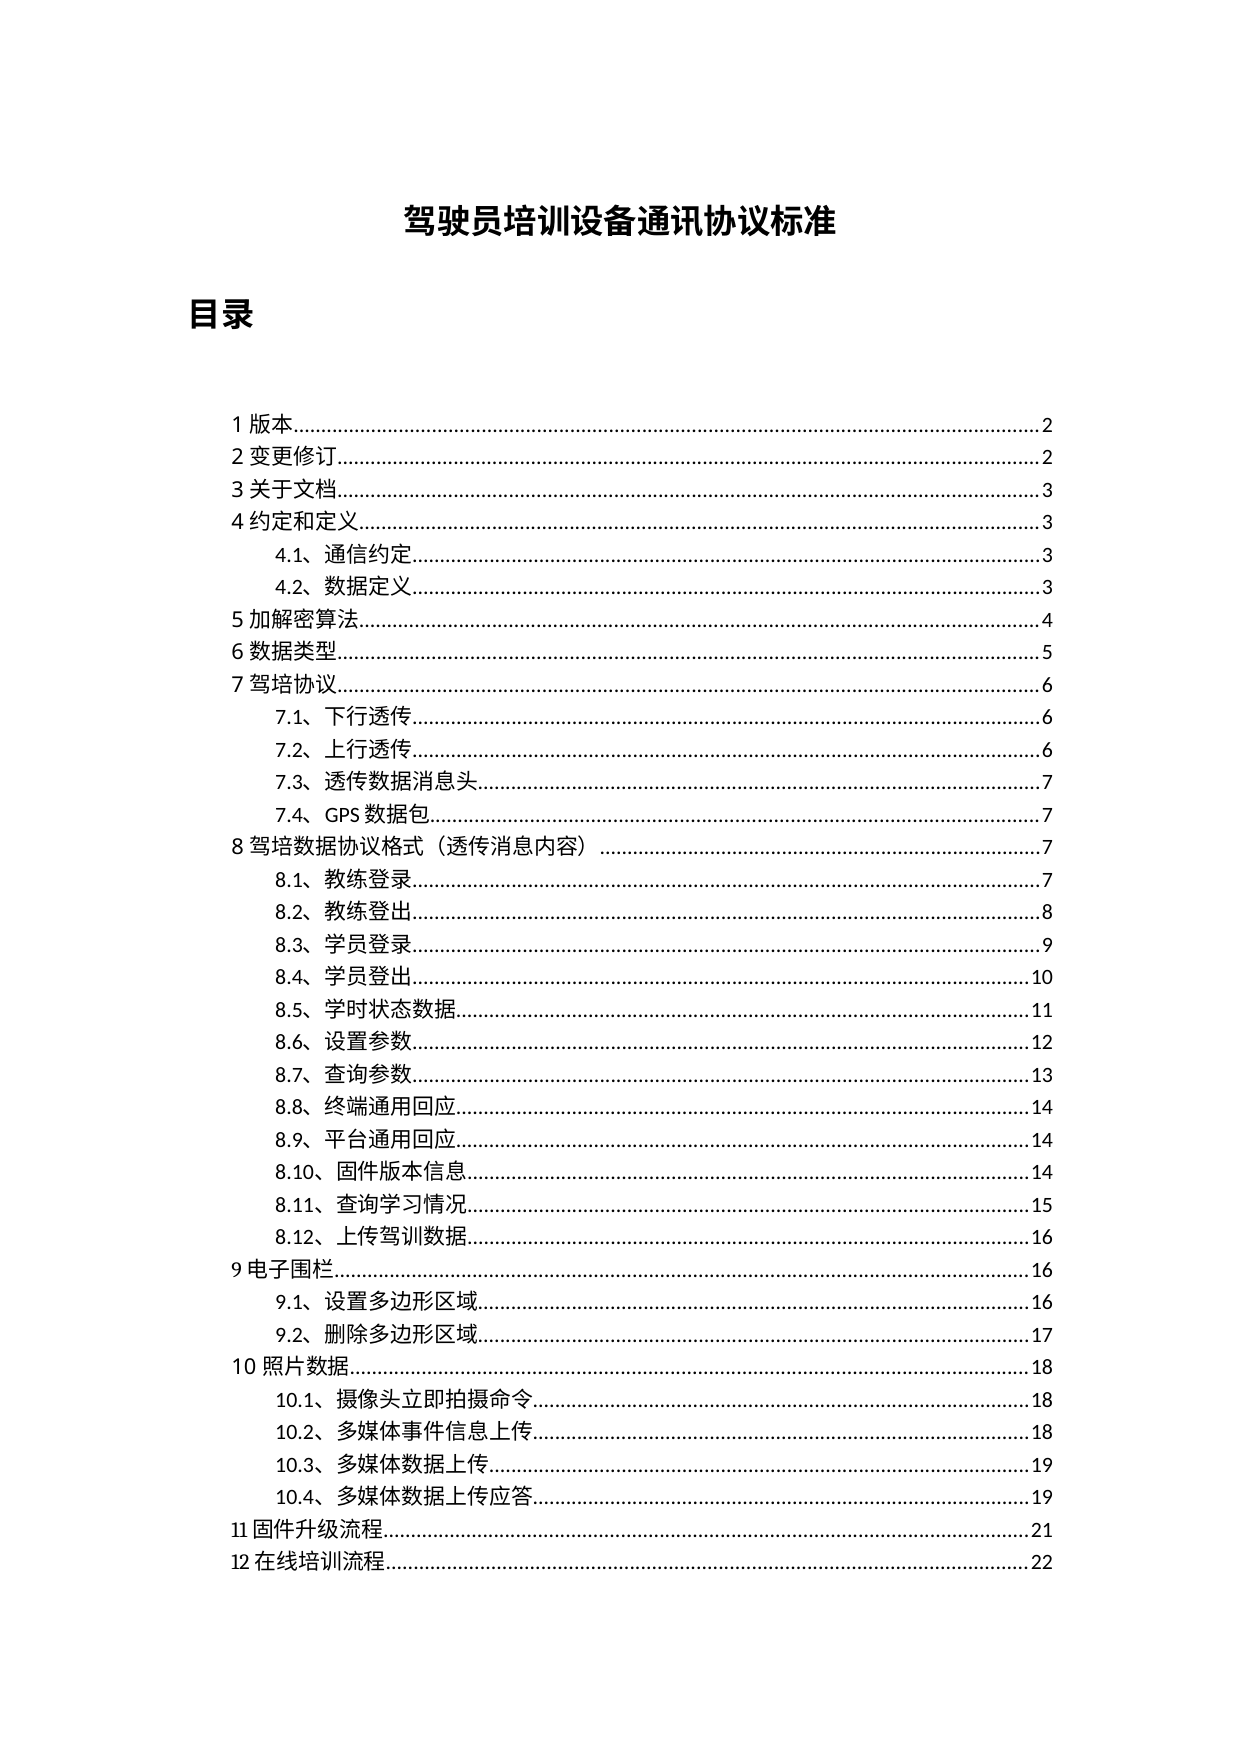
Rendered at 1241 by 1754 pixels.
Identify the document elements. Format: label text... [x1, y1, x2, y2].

text 8.5、学时状态数据 11 [275, 991, 1053, 1024]
text 4 约定和定义 3 [231, 504, 1053, 536]
text 9.2、删除多边形区域 17 [275, 1316, 1053, 1349]
text 4.2、数据定义 3 [275, 569, 1053, 601]
text 5 加解密算法 4 [231, 601, 1053, 634]
text 11 固件升级流程 21 [231, 1511, 1053, 1544]
text 4.1、通信约定 3 [275, 536, 1053, 569]
text 8.7、查询参数 13 [275, 1056, 1053, 1089]
text 8.6、设置参数 12 [275, 1024, 1053, 1056]
text 驾驶员培训设备通讯协议标准 [187, 187, 1053, 252]
text 6 数据类型 5 [231, 634, 1053, 666]
text 7.4、GPS数据包 7 [275, 796, 1053, 829]
text 目录 [187, 279, 1053, 344]
text 10.2、多媒体事件信息上传 18 [275, 1414, 1053, 1446]
text 1 版本 2 [231, 406, 1053, 439]
text 10.3、多媒体数据上传 19 [275, 1446, 1053, 1479]
text 8 驾培数据协议格式（透传消息内容） 7 [231, 829, 1053, 861]
text 8.2、教练登出 8 [275, 894, 1053, 926]
text 2 变更修订 2 [231, 439, 1053, 471]
text 8.9、平台通用回应 14 [275, 1121, 1053, 1154]
text 8.4、学员登出 10 [275, 959, 1053, 991]
text 8.11、查询学习情况 15 [275, 1186, 1053, 1219]
text 7.2、上行透传 6 [275, 731, 1053, 764]
text 8.1、教练登录 7 [275, 861, 1053, 894]
text 8.12、上传驾训数据 16 [275, 1219, 1053, 1251]
text 12 在线培训流程 22 [231, 1544, 1053, 1576]
text 8.8、终端通用回应 14 [275, 1089, 1053, 1121]
text 7.1、下行透传 6 [275, 699, 1053, 731]
text 3 关于文档 3 [231, 471, 1053, 504]
text 10.4、多媒体数据上传应答 19 [275, 1479, 1053, 1511]
text 8.3、学员登录 9 [275, 926, 1053, 959]
text 7 驾培协议 6 [231, 666, 1053, 699]
text 10.1、摄像头立即拍摄命令 18 [275, 1381, 1053, 1414]
text 7.3、透传数据消息头 7 [275, 764, 1053, 796]
text 9 电子围栏 16 [231, 1251, 1053, 1284]
text 9.1、设置多边形区域 16 [275, 1284, 1053, 1316]
text 8.10、固件版本信息 14 [275, 1154, 1053, 1186]
text 10 照片数据 18 [231, 1349, 1053, 1381]
